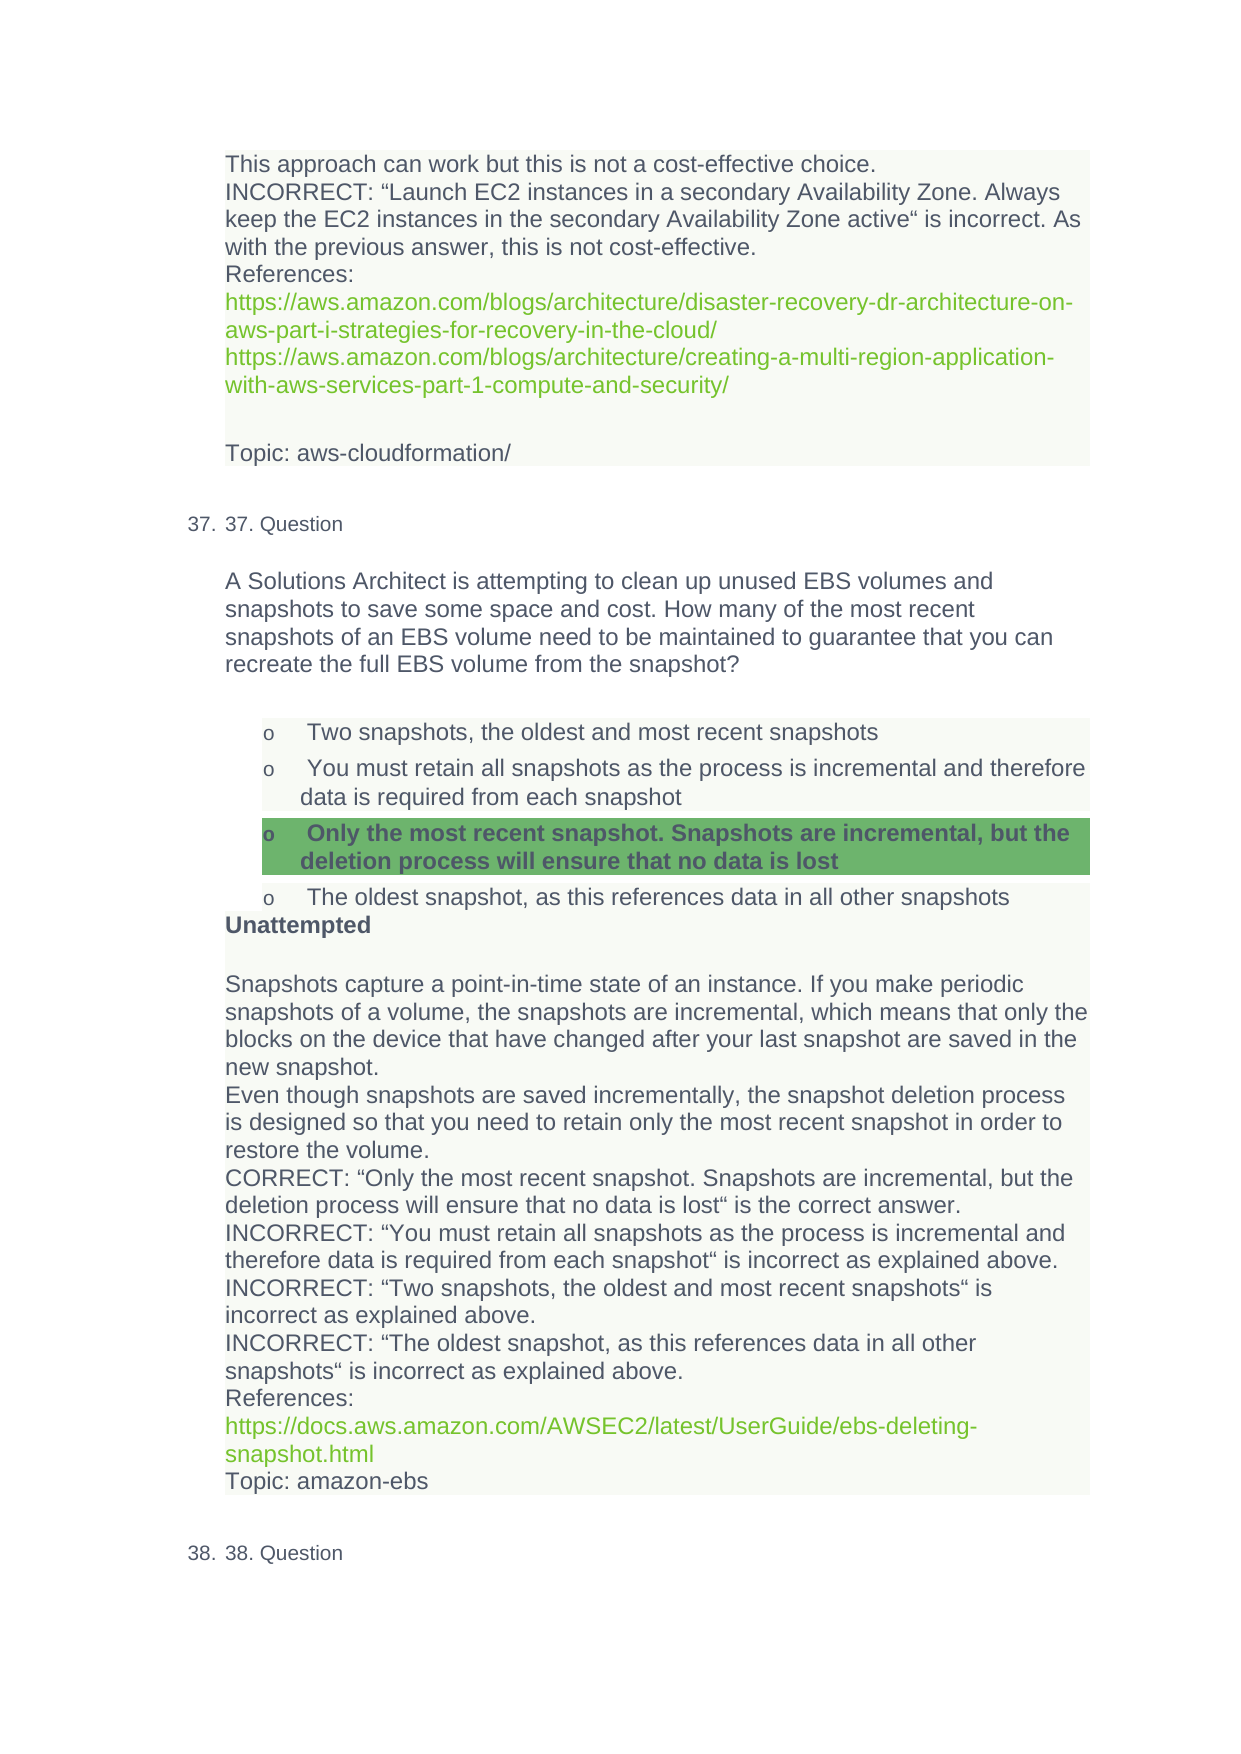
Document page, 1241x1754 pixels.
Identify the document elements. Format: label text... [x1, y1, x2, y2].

text Snapshots capture a point-in-time state of an instance. If you make periodic snapshots of a volume, the snapshots are incremental, which means that only the blocks on the device that have changed after your last snapshot are saved in the new snapshot. Even though snapshots are saved incrementally, the snapshot deletion process is designed so that you need to retain only the most recent snapshot in order to restore the volume. CORRECT: “Only the most recent snapshot. Snapshots are incremental, but the deletion process will ensure that no data is lost“ is the correct answer. INCORRECT: “You must retain all snapshots as the process is incremental and therefore data is required from each snapshot“ is incorrect as explained above. INCORRECT: “Two snapshots, the oldest and most recent snapshots“ is incorrect as explained above. INCORRECT: “The oldest snapshot, as this references data in all other snapshots“ is incorrect as explained above. References: https://docs.aws.amazon.com/AWSEC2/latest/UserGuide/ebs-deleting-snapshot.html Topic: amazon-ebs [225, 970, 1090, 1495]
list 37. Question [187, 506, 1090, 536]
list Two snapshots, the oldest and most recent snapshots [262, 718, 1090, 746]
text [225, 150, 1090, 398]
text Unattempted [225, 911, 1090, 970]
list Only the most recent snapshot. Snapshots are incremental, but the deletion process will ensure that no data is lost [262, 818, 1090, 875]
text Topic: aws-cloudformation/ [225, 438, 1090, 466]
list The oldest snapshot, as this references data in all other snapshots [262, 883, 1090, 911]
list You must retain all snapshots as the process is incremental and therefore data is required from each snapshot [262, 754, 1090, 811]
text A Solutions Architect is attempting to clean up unused EBS volumes and snapshots to save some space and cost. How many of the most recent snapshots of an EBS volume need to be maintained to guarantee that you can recreate the full EBS volume from the snapshot? [225, 567, 1090, 678]
list 38. Question [187, 1535, 1090, 1565]
